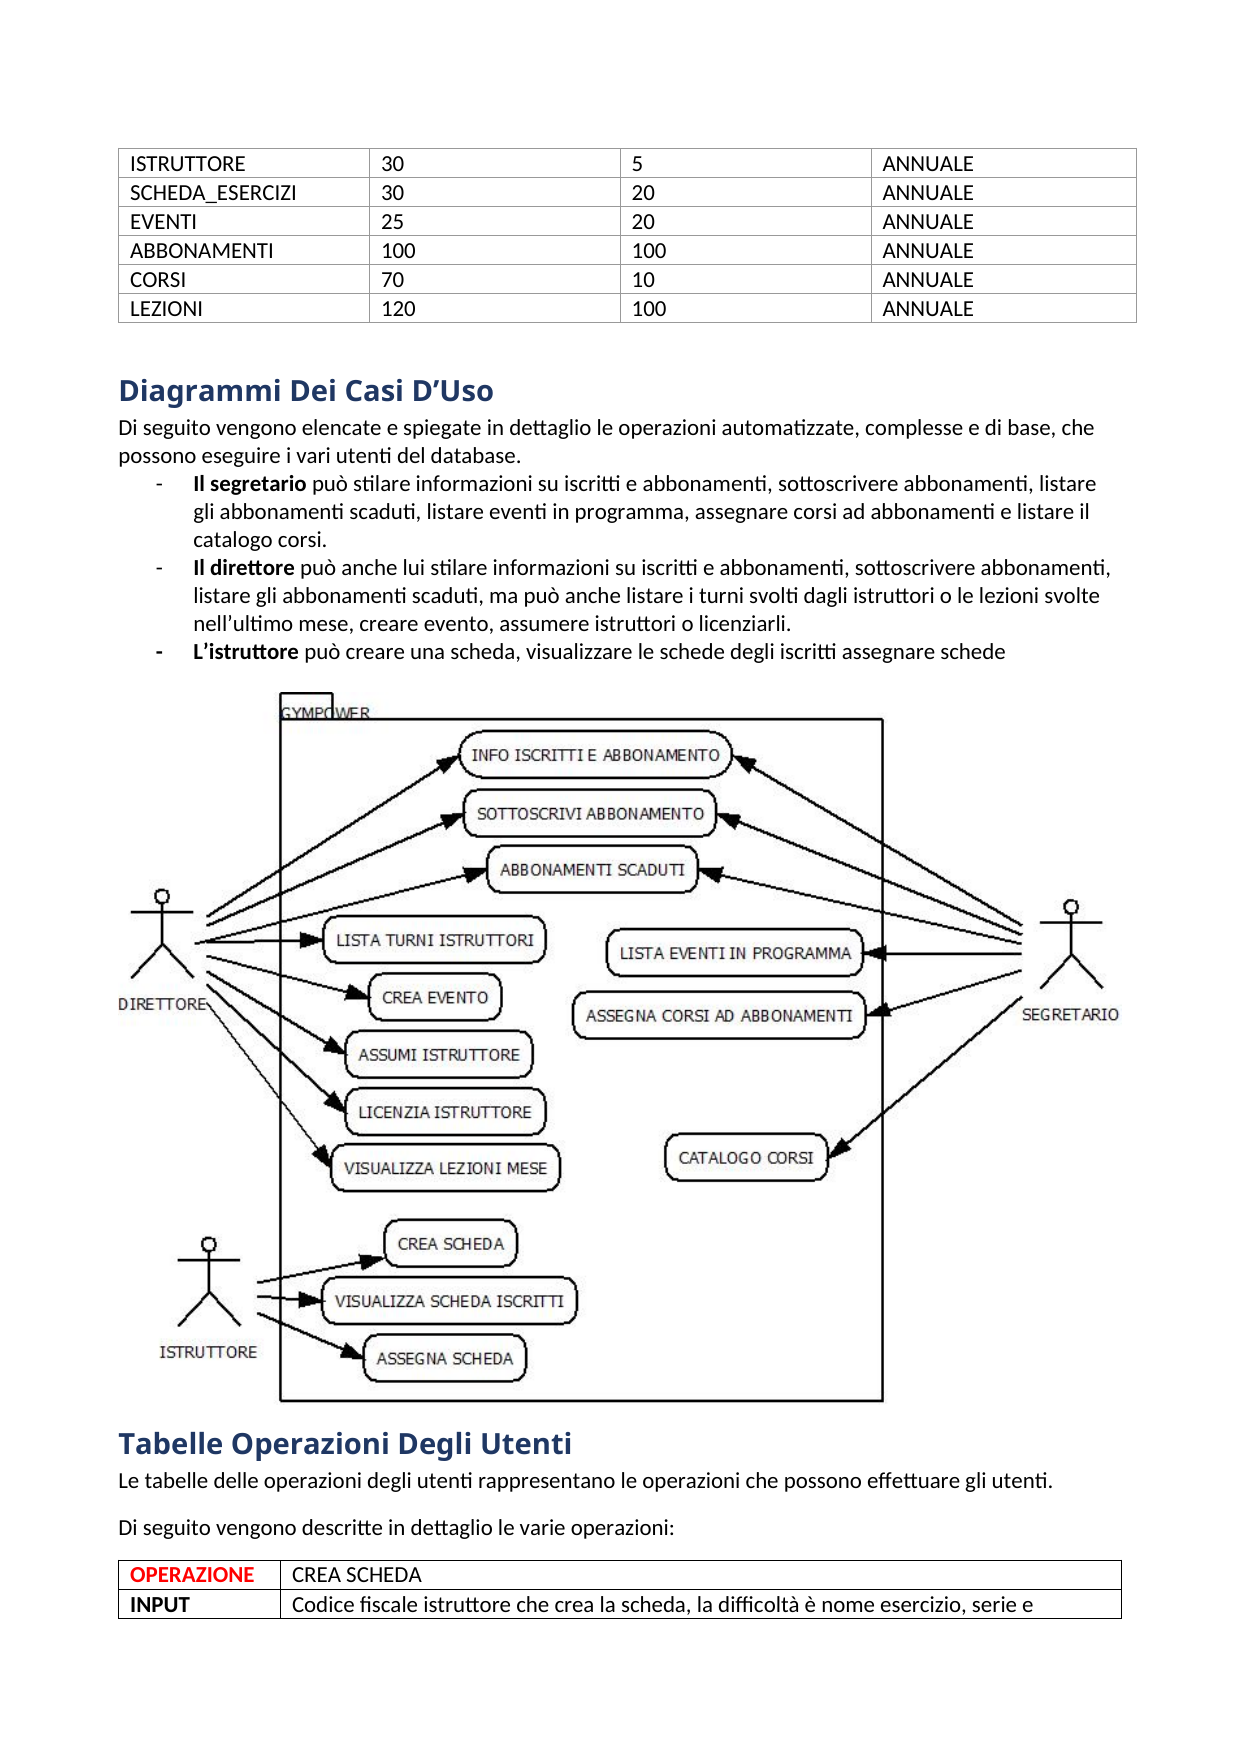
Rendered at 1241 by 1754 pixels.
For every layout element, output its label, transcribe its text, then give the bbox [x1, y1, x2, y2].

table_cell ANNUALE [872, 294, 1136, 322]
subtitle Diagrammi Dei Casi D’Uso [118, 370, 1122, 409]
table_cell ANNUALE [872, 236, 1136, 264]
table_cell ISTRUTTORE [119, 149, 369, 177]
table_header OPERAZIONE [119, 1561, 280, 1589]
table_cell CORSI [119, 265, 369, 293]
table_cell 10 [621, 265, 871, 293]
text Le tabelle delle operazioni degli utenti rappresentano le operazioni che possono effettuare gli utenti. [118, 1466, 1122, 1494]
table_cell ANNUALE [872, 149, 1136, 177]
table_header CREA SCHEDA [281, 1561, 1121, 1589]
table_cell ANNUALE [872, 207, 1136, 235]
table_cell 100 [370, 236, 620, 264]
list Il direttore può anche lui stilare informazioni su iscritti e abbonamenti, sottoscrivere abbonamenti, listare gli abbonamenti scaduti, ma può anche listare i turni svolti dagli istruttori o le lezioni svolte nell’ultimo mese, creare evento, assumere istruttori o licenziarli. [156, 553, 1122, 637]
table_cell 25 [370, 207, 620, 235]
table_cell 100 [621, 294, 871, 322]
table_cell 100 [621, 236, 871, 264]
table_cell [281, 1590, 1121, 1618]
table_cell 30 [370, 149, 620, 177]
table_cell ANNUALE [872, 178, 1136, 206]
table_cell SCHEDA_ESERCIZI [119, 178, 369, 206]
list L’istruttore può creare una scheda, visualizzare le schede degli iscritti assegnare schede [156, 637, 1122, 665]
table_cell 70 [370, 265, 620, 293]
subtitle Tabelle Operazioni Degli Utenti [118, 1423, 1122, 1463]
table_cell 5 [621, 149, 871, 177]
list Il segretario può stilare informazioni su iscritti e abbonamenti, sottoscrivere abbonamenti, listare gli abbonamenti scaduti, listare eventi in programma, assegnare corsi ad abbonamenti e listare il catalogo corsi. [156, 469, 1122, 553]
table_cell ABBONAMENTI [119, 236, 369, 264]
table_cell LEZIONI [119, 294, 369, 322]
table_cell 20 [621, 207, 871, 235]
table_cell 20 [621, 178, 871, 206]
text Di seguito vengono descritte in dettaglio le varie operazioni: [118, 1513, 1122, 1541]
text Di seguito vengono elencate e spiegate in dettaglio le operazioni automatizzate, complesse e di base, che possono eseguire i vari utenti del database. [118, 413, 1122, 469]
table_cell 120 [370, 294, 620, 322]
table_cell ANNUALE [872, 265, 1136, 293]
table_cell INPUT [119, 1590, 280, 1618]
table_cell 30 [370, 178, 620, 206]
table_cell EVENTI [119, 207, 369, 235]
picture [118, 692, 1122, 1405]
